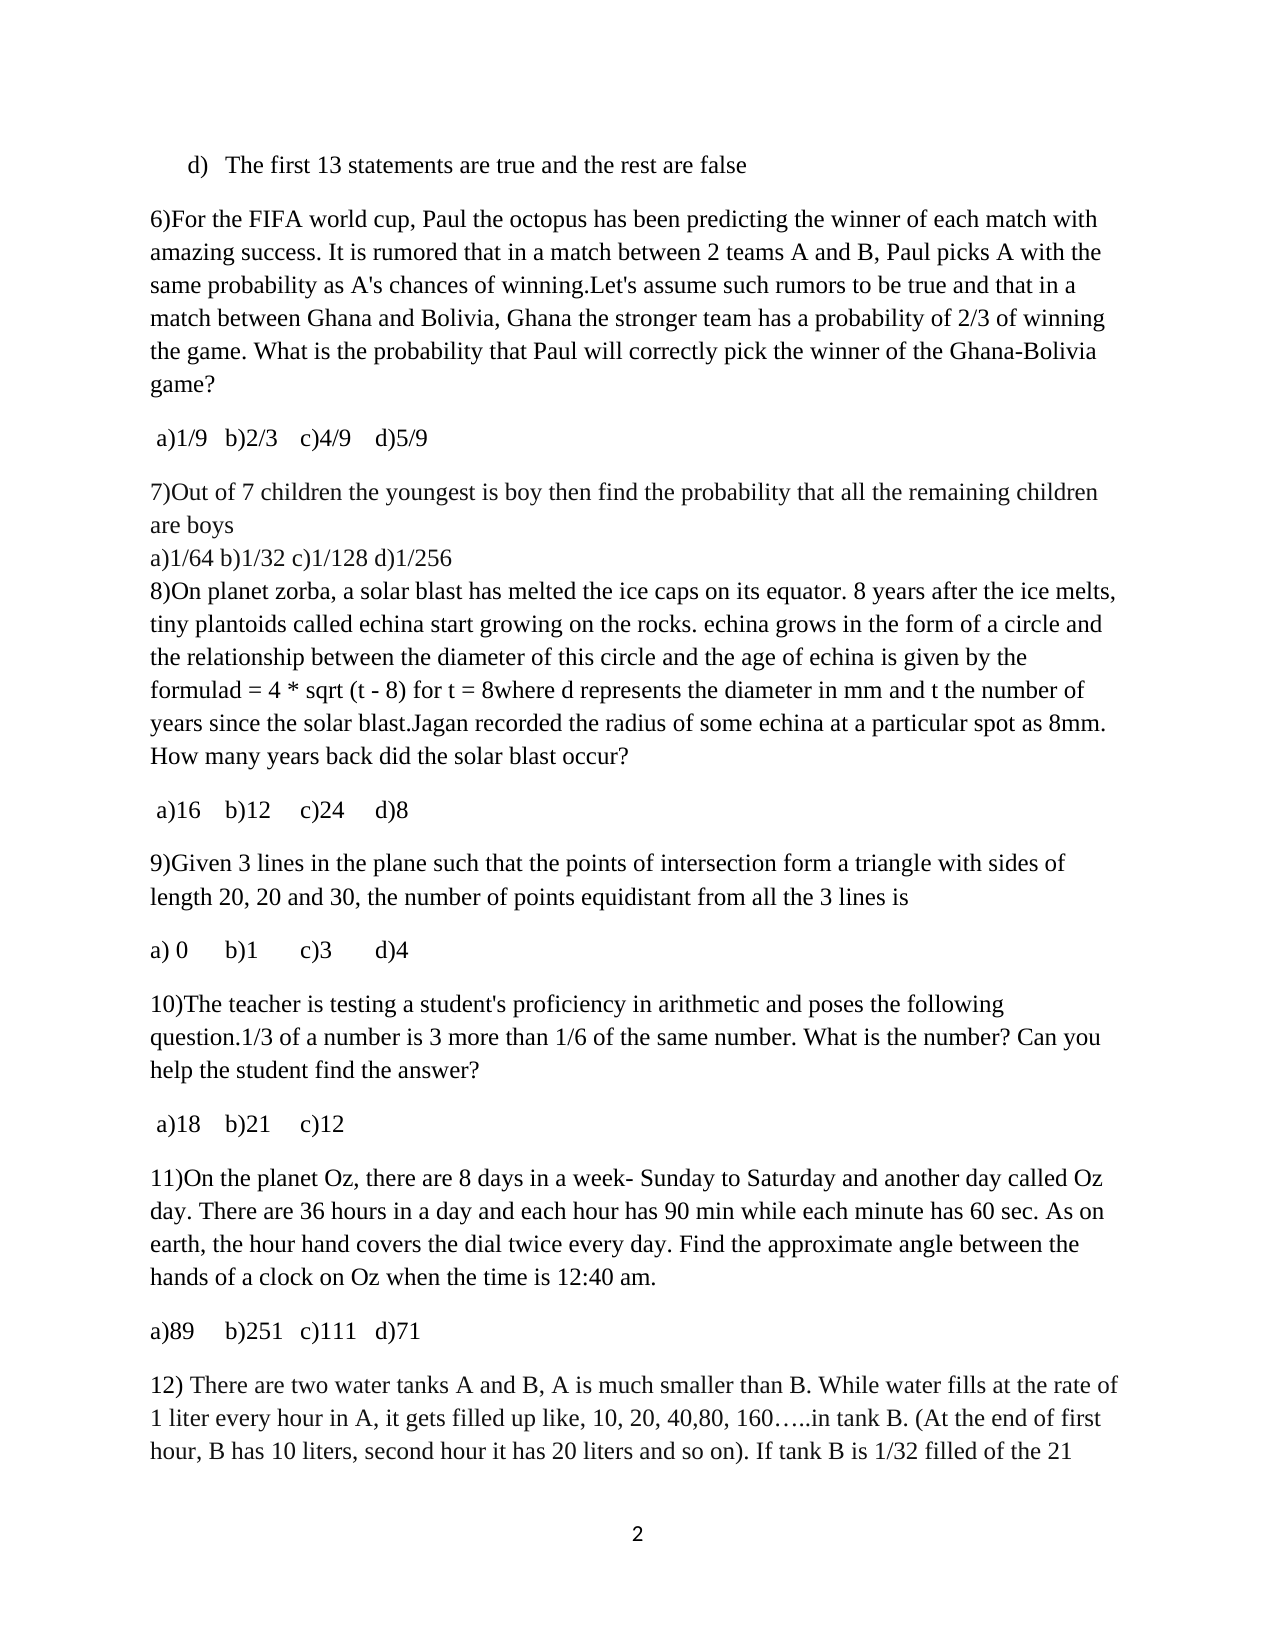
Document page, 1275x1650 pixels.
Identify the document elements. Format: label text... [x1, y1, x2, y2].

text 7)Out of 7 children the youngest is boy then find the probability that all the remaining children are boys a)1/64 b)1/32 c)1/128 d)1/256 8)On planet zorba, a solar blast has melted the ice caps on its equator. 8 years after the ice melts, tiny plantoids called echina start growing on the rocks. echina grows in the form of a circle and the relationship between the diameter of this circle and the age of echina is given by the formulad = 4 * sqrt (t - 8) for t = 8where d represents the diameter in mm and t the number of years since the solar blast.Jagan recorded the radius of some echina at a particular spot as 8mm. How many years back did the solar blast occur? [150, 477, 1125, 769]
text a)89 b)251 c)111 d)71 [150, 1316, 1125, 1345]
text a) 0 b)1 c)3 d)4 [150, 935, 1125, 964]
text a)18 b)21 c)12 [150, 1109, 1125, 1138]
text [150, 1370, 1125, 1464]
text 9)Given 3 lines in the plane such that the points of intersection form a triangle with sides of length 20, 20 and 30, the number of points equidistant from all the 3 lines is [150, 848, 1125, 910]
text 11)On the planet Oz, there are 8 days in a week- Sunday to Saturday and another day called Oz day. There are 36 hours in a day and each hour has 90 min while each minute has 60 sec. As on earth, the hour hand covers the dial twice every day. Find the approximate angle between the hands of a clock on Oz when the time is 12:40 am. [150, 1163, 1125, 1291]
text a)16 b)12 c)24 d)8 [150, 795, 1125, 823]
text a)1/9 b)2/3 c)4/9 d)5/9 [150, 423, 1125, 452]
list The first 13 statements are true and the rest are false [187, 150, 1125, 179]
text 10)The teacher is testing a student's proficiency in arithmetic and poses the following question.1/3 of a number is 3 more than 1/6 of the same number. What is the number? Can you help the student find the answer? [150, 989, 1125, 1084]
text 6)For the FIFA world cup, Paul the octopus has been predicting the winner of each match with amazing success. It is rumored that in a match between 2 teams A and B, Paul picks A with the same probability as A's chances of winning.Let's assume such rumors to be true and that in a match between Ghana and Bolivia, Ghana the stronger team has a probability of 2/3 of winning the game. What is the probability that Paul will correctly pick the winner of the Ghana-Bolivia game? [150, 204, 1125, 398]
